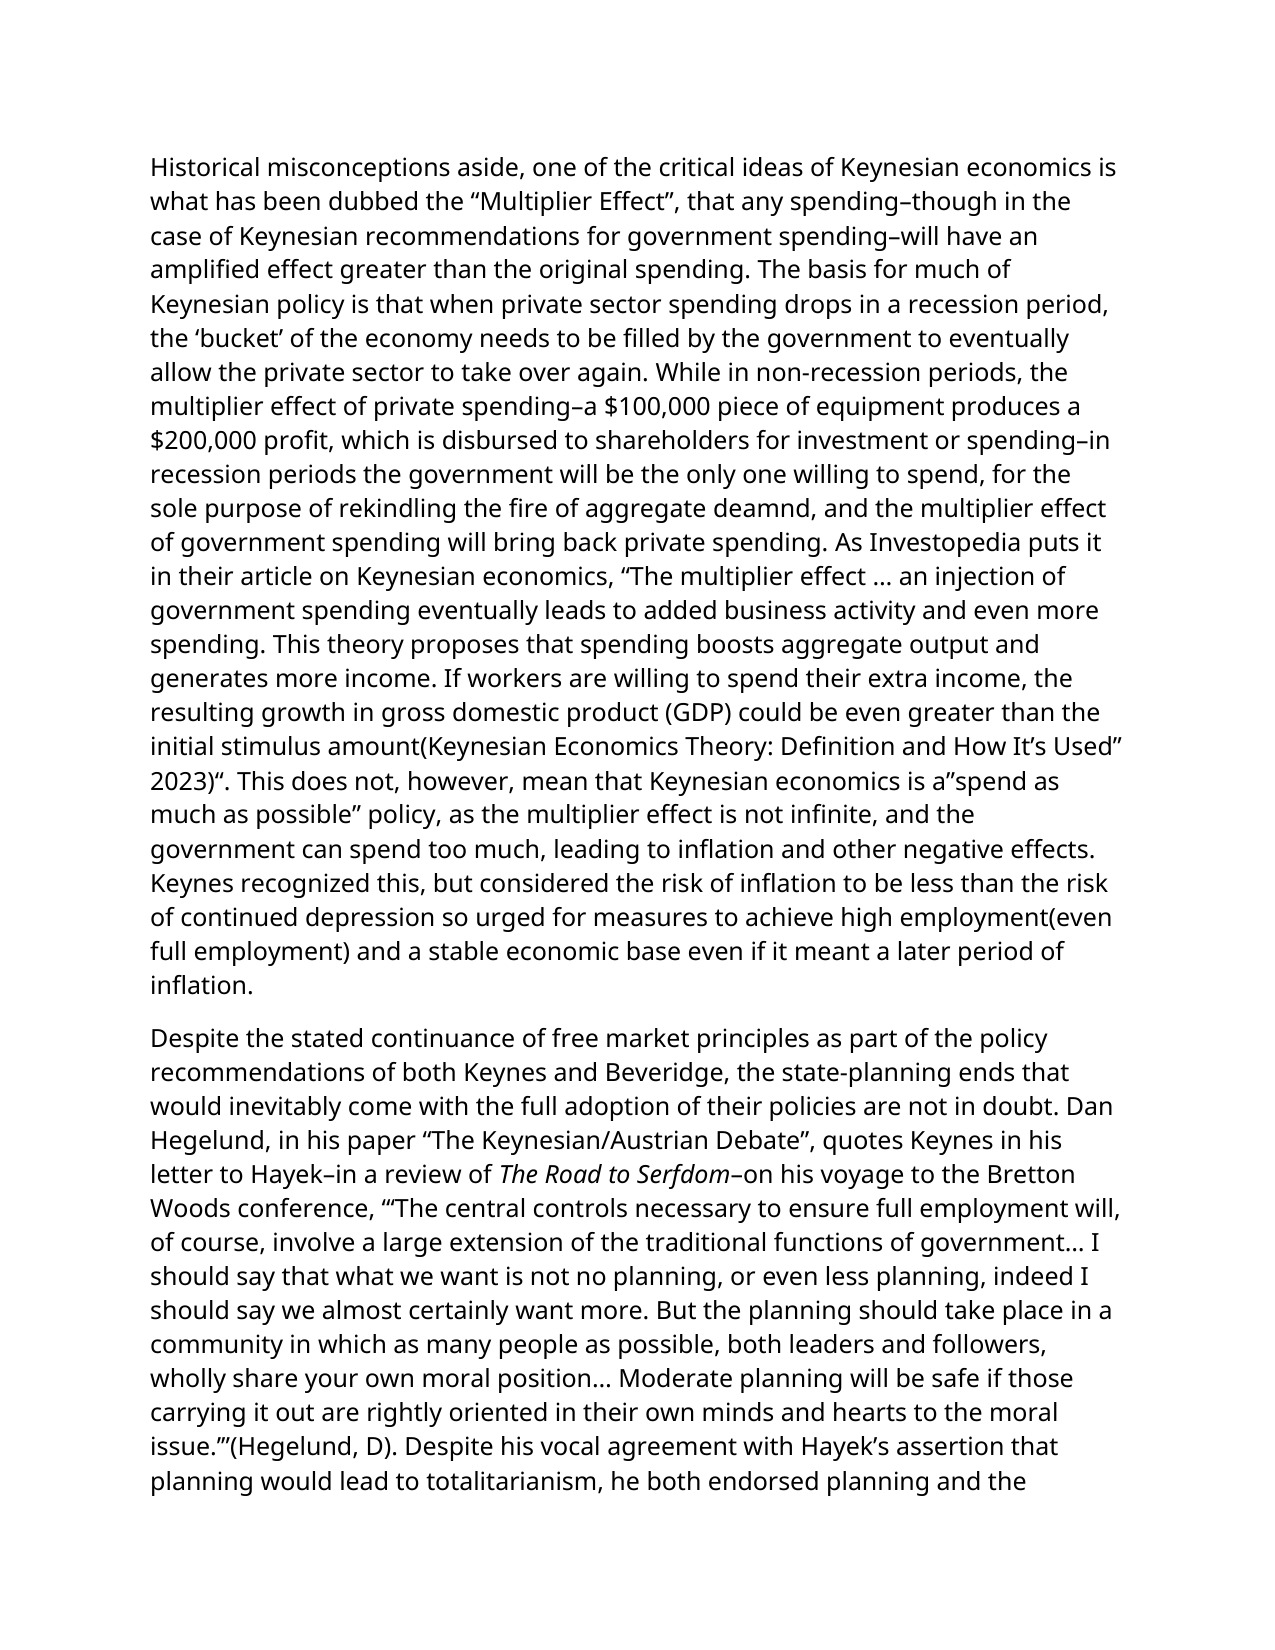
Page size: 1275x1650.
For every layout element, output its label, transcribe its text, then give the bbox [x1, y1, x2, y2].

text Historical misconceptions aside, one of the critical ideas of Keynesian economics is what has been dubbed the “Multiplier Effect”, that any spending–though in the case of Keynesian recommendations for government spending–will have an amplified effect greater than the original spending. The basis for much of Keynesian policy is that when private sector spending drops in a recession period, the ‘bucket’ of the economy needs to be filled by the government to eventually allow the private sector to take over again. While in non-recession periods, the multiplier effect of private spending–a $100,000 piece of equipment produces a $200,000 profit, which is disbursed to shareholders for investment or spending–in recession periods the government will be the only one willing to spend, for the sole purpose of rekindling the fire of aggregate deamnd, and the multiplier effect of government spending will bring back private spending. As Investopedia puts it in their article on Keynesian economics, “The multiplier effect … an injection of government spending eventually leads to added business activity and even more spending. This theory proposes that spending boosts aggregate output and generates more income. If workers are willing to spend their extra income, the resulting growth in gross domestic product (GDP) could be even greater than the initial stimulus amount(Keynesian Economics Theory: Definition and How It’s Used” 2023)“. This does not, however, mean that Keynesian economics is a”spend as much as possible” policy, as the multiplier effect is not infinite, and the government can spend too much, leading to inflation and other negative effects. Keynes recognized this, but considered the risk of inflation to be less than the risk of continued depression so urged for measures to achieve high employment(even full employment) and a stable economic base even if it meant a later period of inflation. [150, 150, 1125, 1002]
